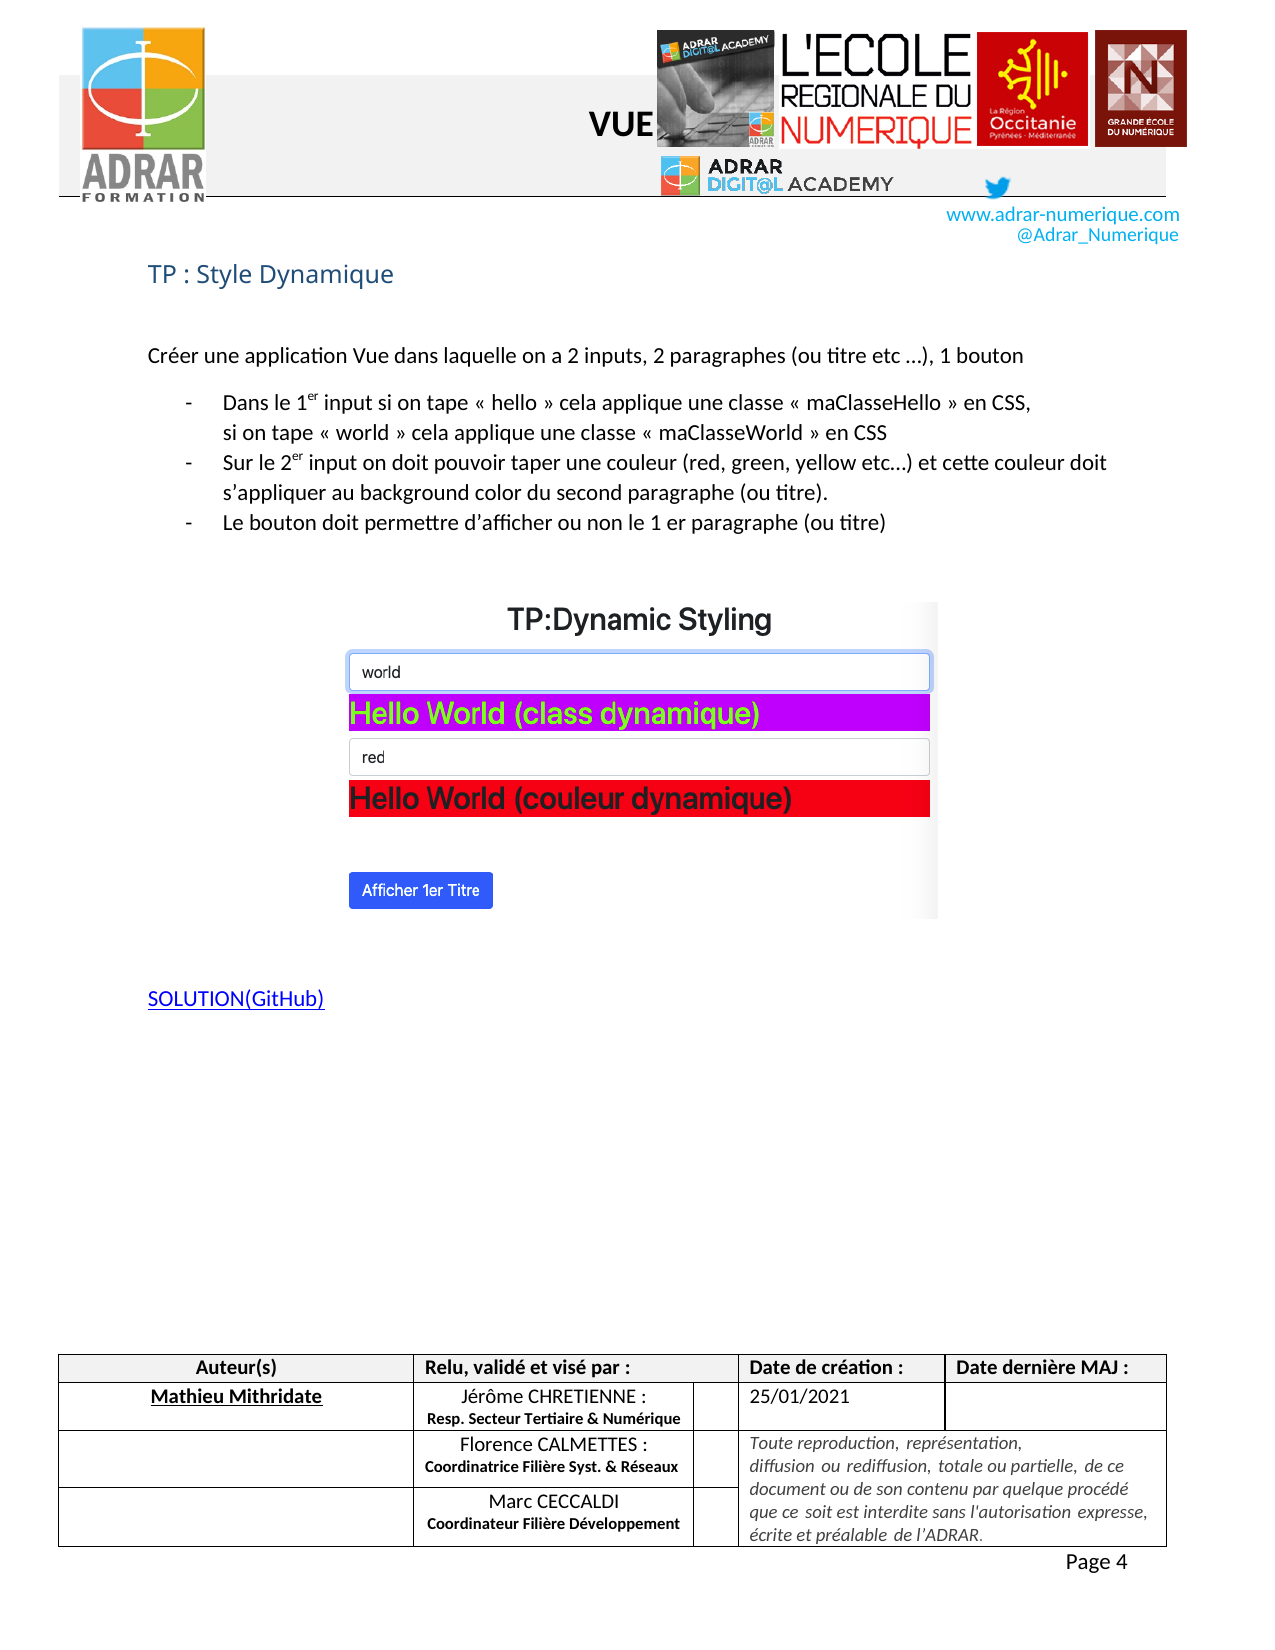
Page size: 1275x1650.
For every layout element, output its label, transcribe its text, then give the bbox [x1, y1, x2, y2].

list Le bouton doit permettre d’afficher ou non le 1 er paragraphe (ou titre) [185, 508, 1127, 536]
picture [981, 172, 1014, 203]
text SOLUTION(GitHub) [148, 984, 1127, 1012]
text Créer une application Vue dans laquelle on a 2 inputs, 2 paragraphes (ou titre etc …), 1 bouton [148, 341, 1127, 369]
list Dans le 1er input si on tape « hello » cela applique une classe « maClasseHello » en CSS, si on tape « world » cela applique une classe « maClasseWorld » en CSS [185, 388, 1127, 446]
picture [647, 23, 1195, 208]
subtitle TP : Style Dynamique [148, 257, 1127, 291]
picture [80, 25, 206, 204]
list Sur le 2er input on doit pouvoir taper une couleur (red, green, yellow etc…) et cette couleur doit s’appliquer au background color du second paragraphe (ou titre). [185, 448, 1127, 506]
picture [337, 602, 938, 919]
